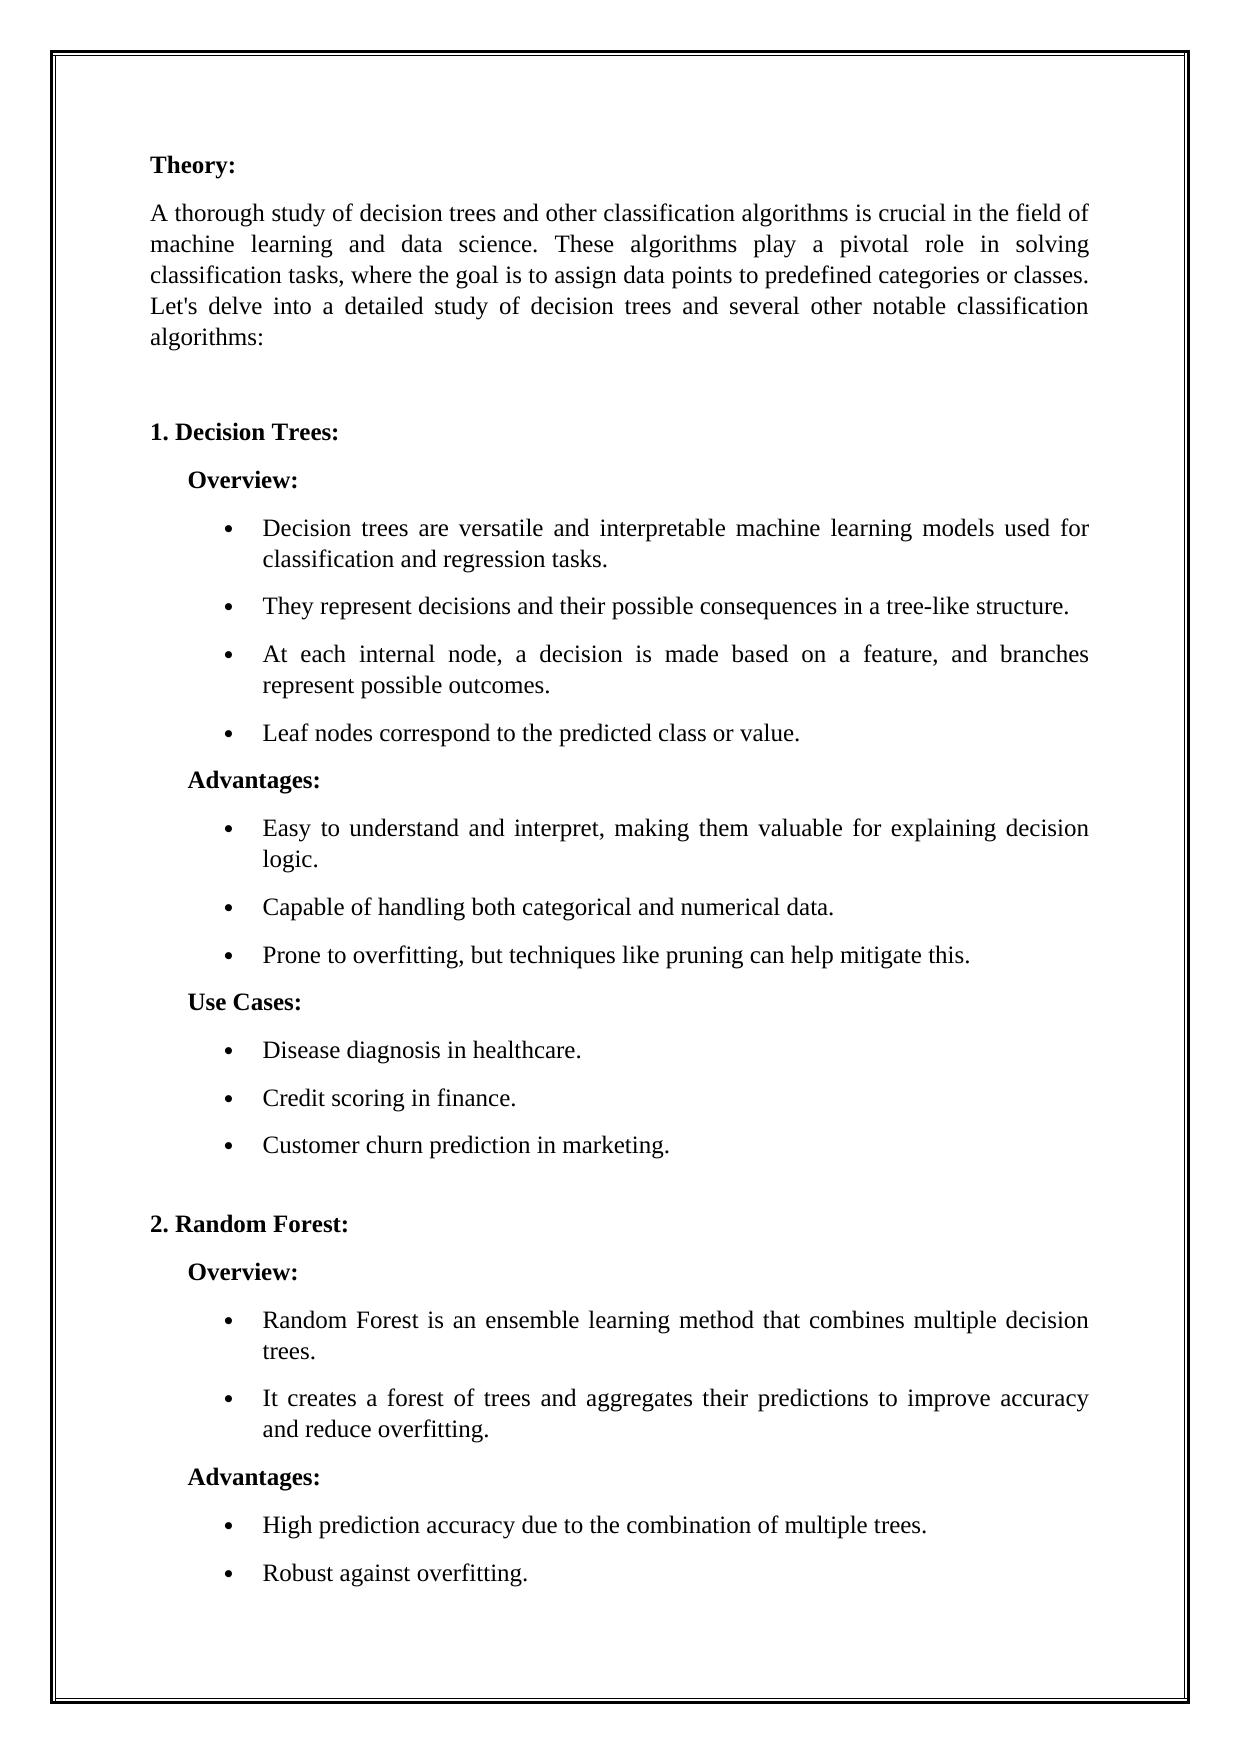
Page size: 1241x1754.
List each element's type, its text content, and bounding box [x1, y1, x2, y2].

text Theory: [150, 150, 1090, 179]
list Prone to overfitting, but techniques like pruning can help mitigate this. [225, 940, 1090, 968]
list High prediction accuracy due to the combination of multiple trees. [225, 1510, 1090, 1539]
list It creates a forest of trees and aggregates their predictions to improve accuracy and reduce overfitting. [225, 1383, 1090, 1443]
text Overview: [187, 465, 1090, 494]
list They represent decisions and their possible consequences in a tree-like structure. [225, 591, 1090, 620]
text A thorough study of decision trees and other classification algorithms is crucial in the field of machine learning and data science. These algorithms play a pivotal role in solving classification tasks, where the goal is to assign data points to predefined categories or classes. Let's delve into a detailed study of decision trees and several other notable classification algorithms: [150, 198, 1090, 351]
text Overview: [187, 1257, 1090, 1286]
list Disease diagnosis in healthcare. [225, 1035, 1090, 1064]
list At each internal node, a decision is made based on a feature, and branches represent possible outcomes. [225, 639, 1090, 699]
text Advantages: [187, 766, 1090, 794]
list Easy to understand and interpret, making them valuable for explaining decision logic. [225, 813, 1090, 873]
list Random Forest is an ensemble learning method that combines multiple decision trees. [225, 1305, 1090, 1364]
text 1. Decision Trees: [150, 417, 1090, 446]
list Robust against overfitting. [225, 1558, 1090, 1586]
text 2. Random Forest: [150, 1209, 1090, 1238]
list Capable of handling both categorical and numerical data. [225, 892, 1090, 921]
text Use Cases: [187, 987, 1090, 1016]
list Decision trees are versatile and interpretable machine learning models used for classification and regression tasks. [225, 513, 1090, 572]
list Leaf nodes correspond to the predicted class or value. [225, 718, 1090, 747]
list Customer churn prediction in marketing. [225, 1131, 1090, 1159]
text Advantages: [187, 1462, 1090, 1491]
list Credit scoring in finance. [225, 1083, 1090, 1112]
